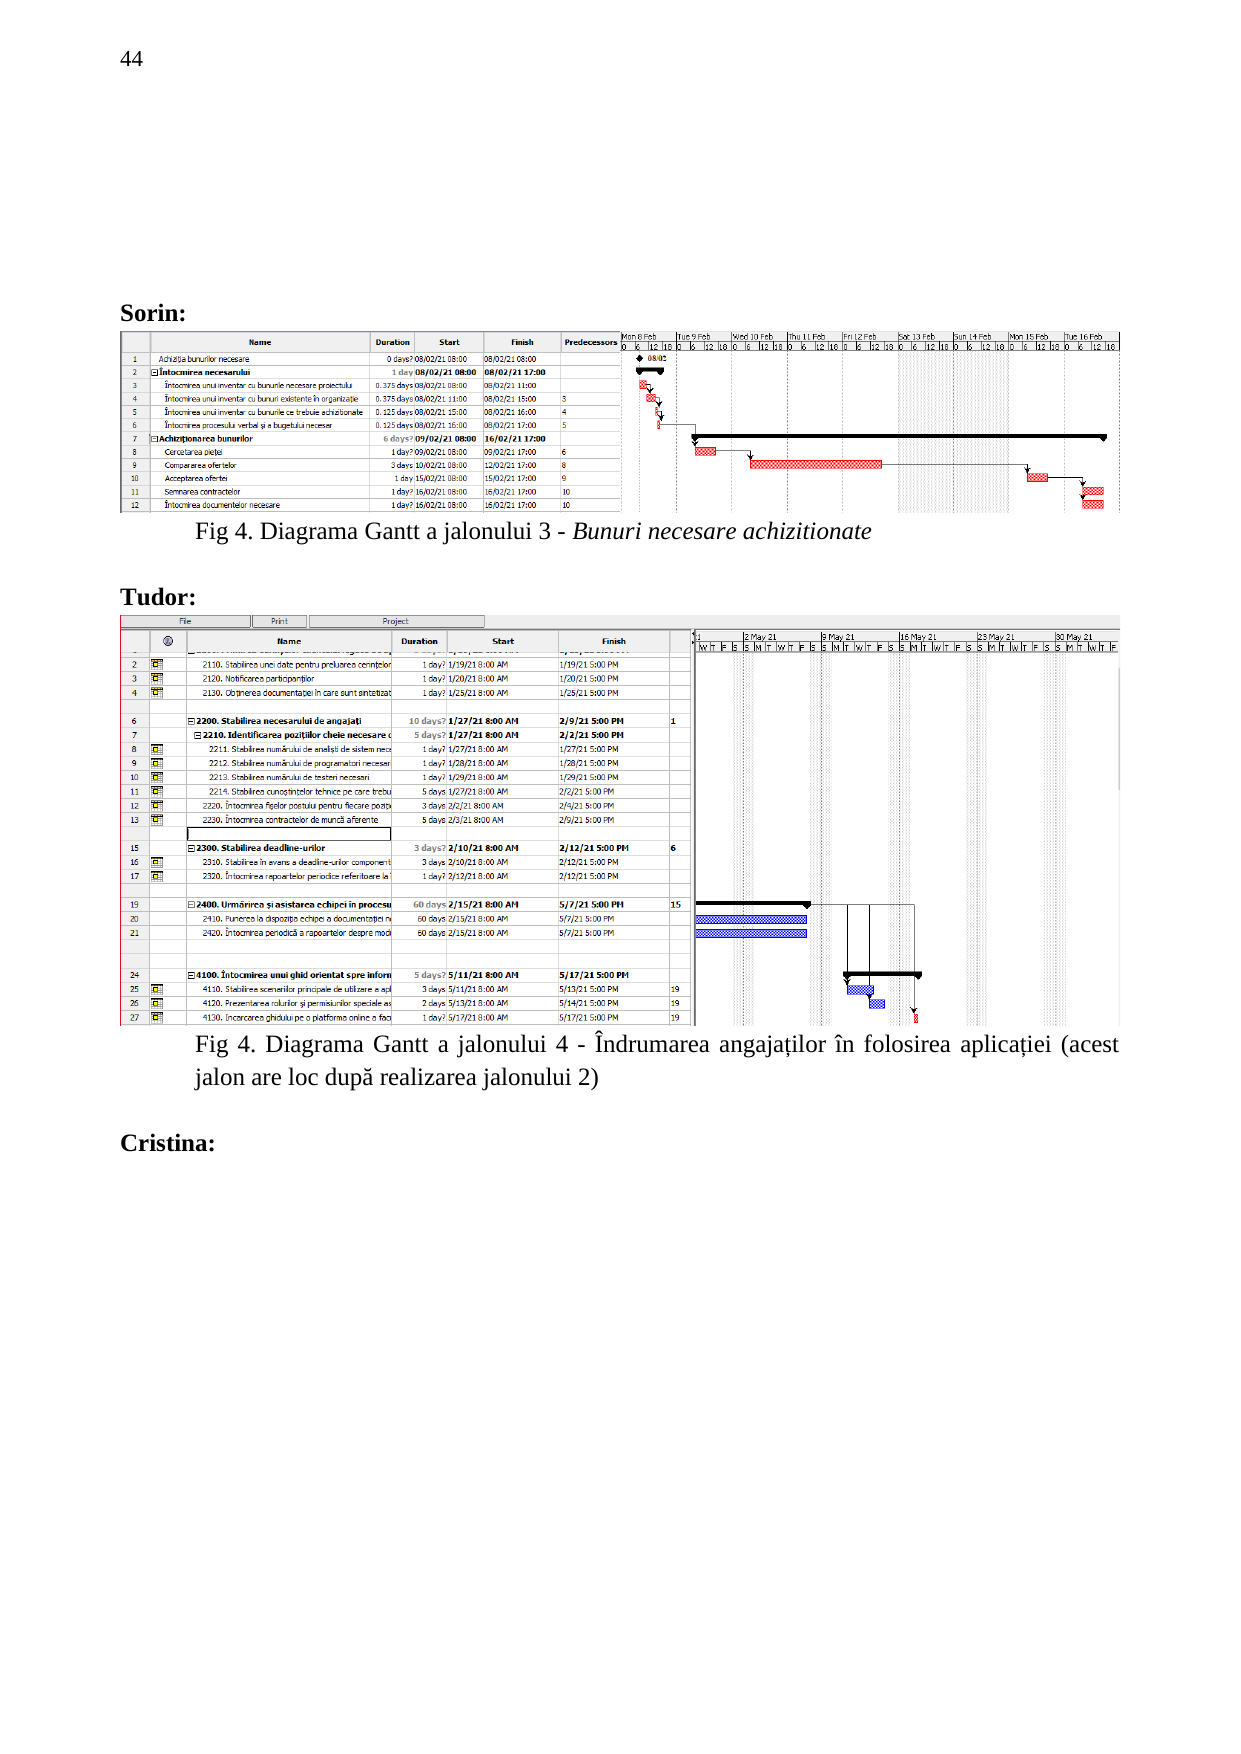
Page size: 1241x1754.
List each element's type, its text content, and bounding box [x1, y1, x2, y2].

text Cristina: [120, 1128, 1120, 1157]
text Fig 4. Diagrama Gantt a jalonului 3 - Bunuri necesare achizitionate [195, 516, 1120, 545]
picture [120, 331, 1121, 513]
text Sorin: [120, 298, 1120, 327]
text Tudor: [120, 582, 1120, 611]
text Fig 4. Diagrama Gantt a jalonului 4 - Îndrumarea angajaților în folosirea aplicației (acest jalon are loc după realizarea jalonului 2) [195, 1029, 1120, 1091]
picture [120, 615, 1121, 1026]
